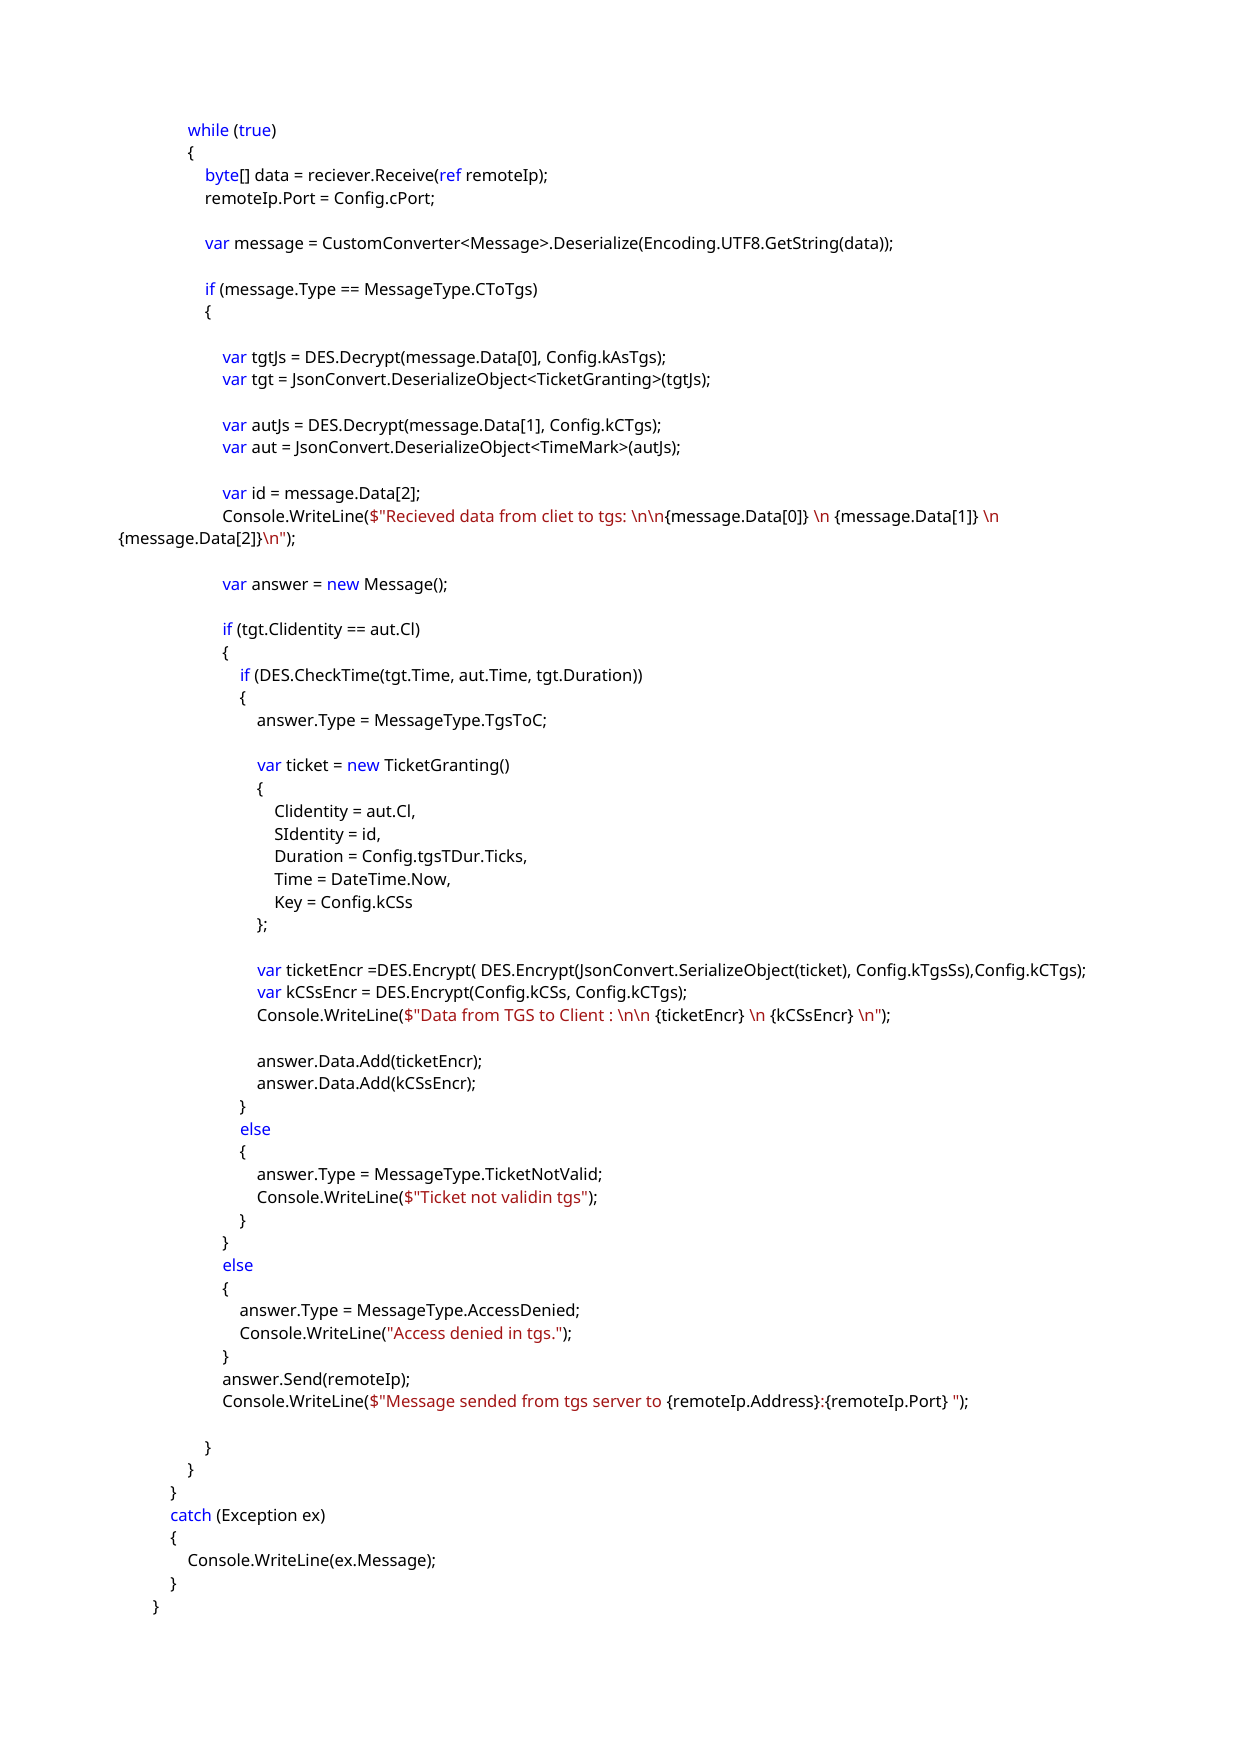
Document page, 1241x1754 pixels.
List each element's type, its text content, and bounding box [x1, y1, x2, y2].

text { [118, 1140, 1122, 1163]
text catch (Exception ex) [118, 1503, 1122, 1526]
text var id = message.Data[2]; [118, 481, 1122, 504]
text Console.WriteLine($"Message sended from tgs server to {remoteIp.Address}:{remoteIp.Port} "); [118, 1390, 1122, 1412]
text if (message.Type == MessageType.CToTgs) [118, 277, 1122, 300]
text if (tgt.Clidentity == aut.Cl) [118, 618, 1122, 640]
text Console.WriteLine($"Ticket not validin tgs"); [118, 1185, 1122, 1208]
text var tgtJs = DES.Decrypt(message.Data[0], Config.kAsTgs); [118, 345, 1122, 368]
text Console.WriteLine(ex.Message); [118, 1549, 1122, 1571]
text answer.Send(remoteIp); [118, 1367, 1122, 1390]
text answer.Data.Add(kCSsEncr); [118, 1072, 1122, 1094]
text while (true) [118, 118, 1122, 141]
text Duration = Config.tgsTDur.Ticks, [118, 845, 1122, 867]
text var message = CustomConverter<Message>.Deserialize(Encoding.UTF8.GetString(data)); [118, 232, 1122, 254]
text var tgt = JsonConvert.DeserializeObject<TicketGranting>(tgtJs); [118, 368, 1122, 391]
text } [118, 1435, 1122, 1458]
text } [118, 1594, 1122, 1617]
text } [118, 1208, 1122, 1231]
text answer.Type = MessageType.TgsToC; [118, 708, 1122, 731]
text { [118, 1526, 1122, 1549]
text } [118, 1344, 1122, 1367]
text } [118, 1571, 1122, 1594]
text answer.Data.Add(ticketEncr); [118, 1049, 1122, 1072]
text remoteIp.Port = Config.cPort; [118, 186, 1122, 209]
text } [118, 1231, 1122, 1253]
text byte[] data = reciever.Receive(ref remoteIp); [118, 163, 1122, 186]
text Console.WriteLine($"Recieved data from cliet to tgs: \n\n{message.Data[0]} \n {message.Data[1]} \n {message.Data[2]}\n"); [118, 504, 1122, 549]
text Time = DateTime.Now, [118, 867, 1122, 890]
text } [118, 1481, 1122, 1503]
text var answer = new Message(); [118, 572, 1122, 595]
text }; [118, 913, 1122, 936]
text if (DES.CheckTime(tgt.Time, aut.Time, tgt.Duration)) [118, 663, 1122, 686]
text { [118, 777, 1122, 799]
text answer.Type = MessageType.TicketNotValid; [118, 1163, 1122, 1185]
text Console.WriteLine("Access denied in tgs."); [118, 1322, 1122, 1344]
text else [118, 1117, 1122, 1140]
text { [118, 640, 1122, 663]
text answer.Type = MessageType.AccessDenied; [118, 1299, 1122, 1322]
text var autJs = DES.Decrypt(message.Data[1], Config.kCTgs); [118, 413, 1122, 436]
text } [118, 1458, 1122, 1481]
text { [118, 686, 1122, 708]
text var ticketEncr =DES.Encrypt( DES.Encrypt(JsonConvert.SerializeObject(ticket), Config.kTgsSs),Config.kCTgs); [118, 958, 1122, 981]
text Clidentity = aut.Cl, [118, 799, 1122, 822]
text SIdentity = id, [118, 822, 1122, 845]
text } [118, 1094, 1122, 1117]
text Console.WriteLine($"Data from TGS to Client : \n\n {ticketEncr} \n {kCSsEncr} \n"); [118, 1004, 1122, 1026]
text { [118, 1276, 1122, 1299]
text var kCSsEncr = DES.Encrypt(Config.kCSs, Config.kCTgs); [118, 981, 1122, 1004]
text { [118, 300, 1122, 322]
text else [118, 1253, 1122, 1276]
text { [118, 141, 1122, 163]
text var aut = JsonConvert.DeserializeObject<TimeMark>(autJs); [118, 436, 1122, 459]
text var ticket = new TicketGranting() [118, 754, 1122, 777]
text Key = Config.kCSs [118, 890, 1122, 913]
